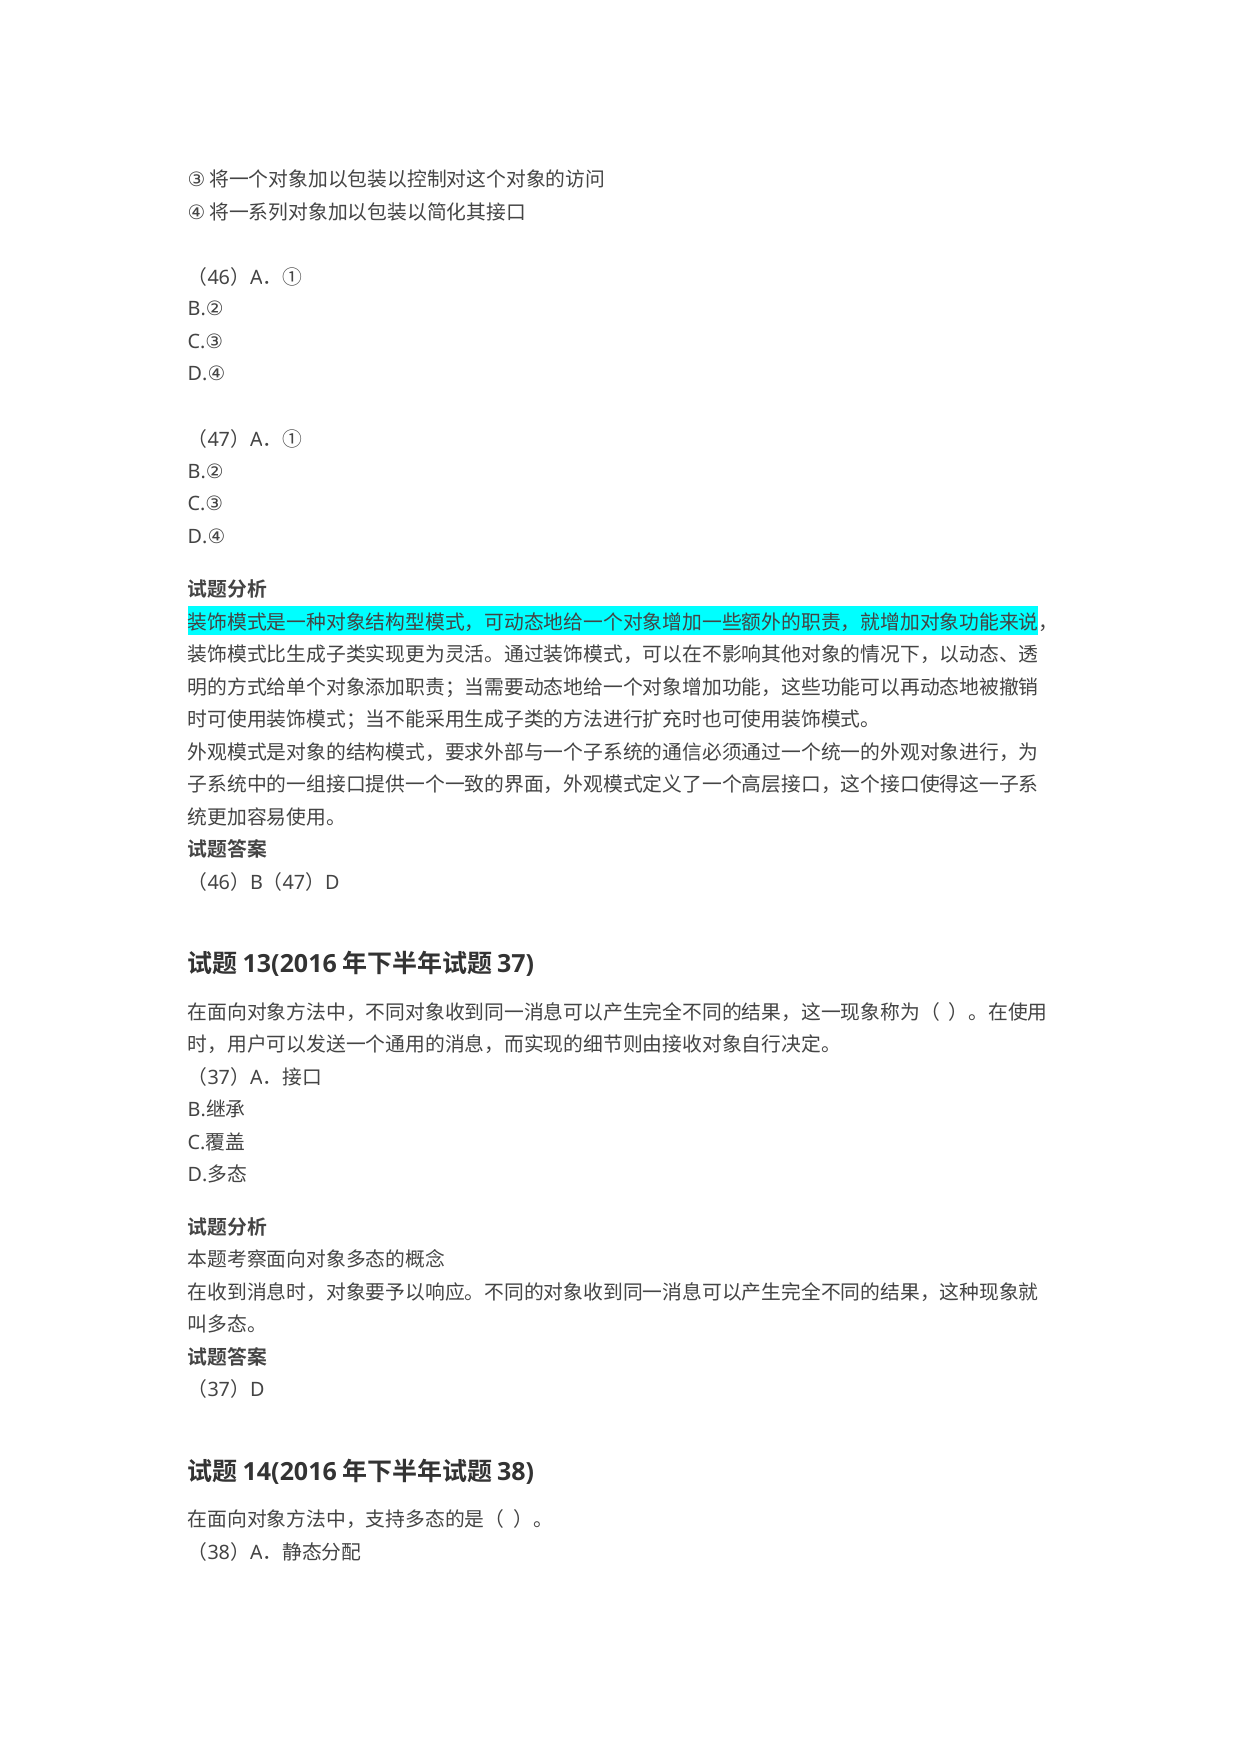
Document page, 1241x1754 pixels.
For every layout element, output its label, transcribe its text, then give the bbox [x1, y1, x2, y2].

text （46）B（47）D [187, 864, 1053, 897]
text 试题答案 [187, 832, 1053, 864]
text 装饰模式是一种对象结构型模式，可动态地给一个对象增加一些额外的职责，就增加对象功能来说，装饰模式比生成子类实现更为灵活。通过装饰模式，可以在不影响其他对象的情况下，以动态、透明的方式给单个对象添加职责；当需要动态地给一个对象增加功能，这些功能可以再动态地被撤销时可使用装饰模式；当不能采用生成子类的方法进行扩充时也可使用装饰模式。 外观模式是对象的结构模式，要求外部与一个子系统的通信必须通过一个统一的外观对象进行，为子系统中的一组接口提供一个一致的界面，外观模式定义了一个高层接口，这个接口使得这一子系统更加容易使用。 [187, 604, 1053, 832]
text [187, 162, 1053, 552]
subtitle 试题13(2016年下半年试题37) [187, 929, 1053, 994]
text （37）D [187, 1372, 1053, 1404]
subtitle 试题14(2016年下半年试题38) [187, 1437, 1053, 1502]
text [187, 1502, 1053, 1567]
text 试题分析 [187, 1209, 1053, 1242]
text 在面向对象方法中，不同对象收到同一消息可以产生完全不同的结果，这一现象称为（ ）。在使用时，用户可以发送一个通用的消息，而实现的细节则由接收对象自行决定。 （37）A．接口 B.继承 C.覆盖 D.多态 [187, 994, 1053, 1189]
text 试题答案 [187, 1339, 1053, 1372]
text 本题考察面向对象多态的概念 在收到消息时，对象要予以响应。不同的对象收到同一消息可以产生完全不同的结果，这种现象就叫多态。 [187, 1242, 1053, 1339]
text 试题分析 [187, 572, 1053, 604]
